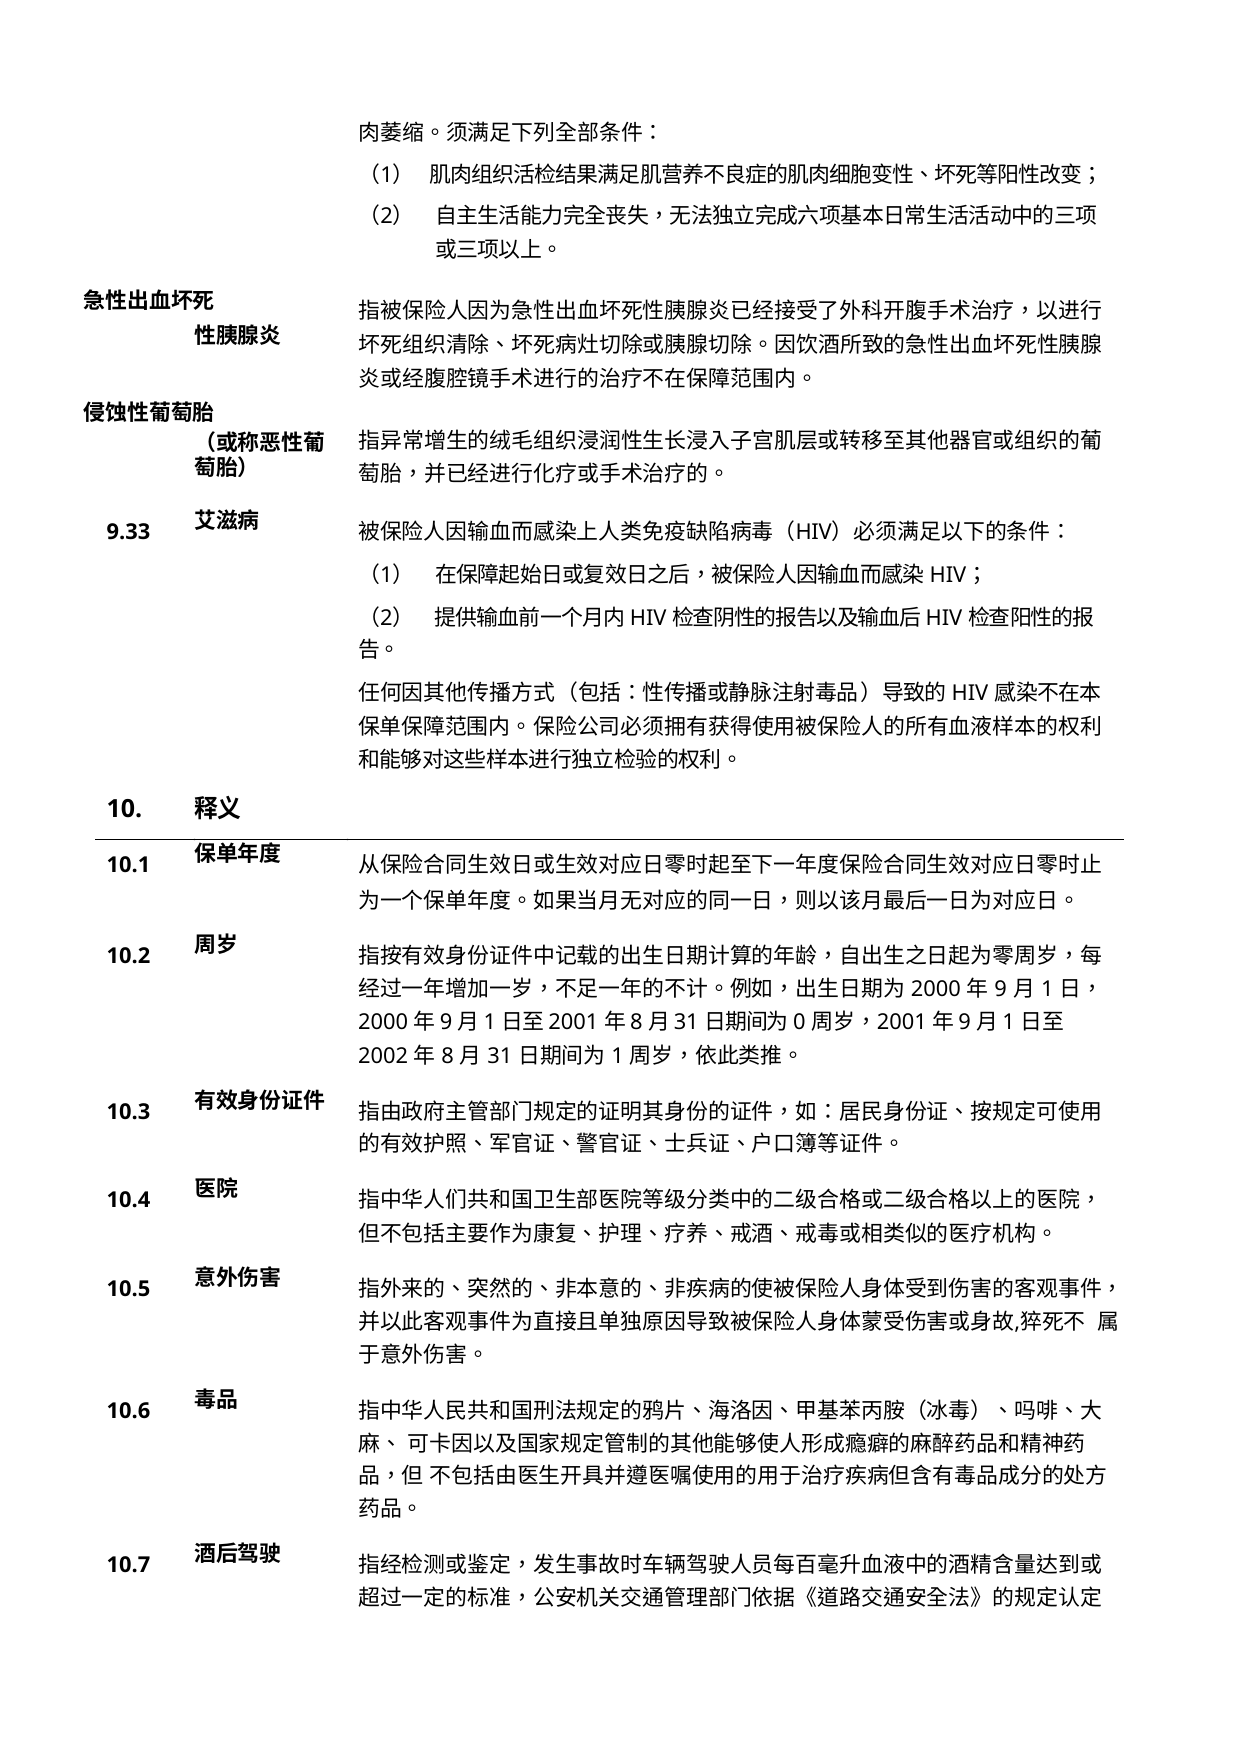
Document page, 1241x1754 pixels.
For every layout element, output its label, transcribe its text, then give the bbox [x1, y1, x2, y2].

text 任何因其他传播方式（包括：性传播或静脉注射毒品）导致的 HIV 感染不在本保单保障范围内。保险公司必须拥有获得使用被保险人的所有血液样本的权利和能够对这些样本进行独立检验的权利。 [358, 677, 1103, 774]
list 有效身份证件 指由政府主管部门规定的证明其身份的证件，如：居民身份证、按规定可使用 的有效护照、军官证、警官证、士兵证、户口簿等证件。 [106, 1085, 1103, 1158]
list 毒品 指中华人民共和国刑法规定的鸦片、海洛因、甲基苯丙胺（冰毒）、吗啡、大麻、 可卡因以及国家规定管制的其他能够使人形成瘾癖的麻醉药品和精神药品，但 不包括由医生开具并遵医嘱使用的用于治疗疾病但含有毒品成分的处方药品。 [106, 1384, 1124, 1523]
list 保单年度 从保险合同生效日或生效对应日零时起至下一年度保险合同生效对应日零时止 [106, 831, 1136, 881]
list 在保障起始日或复效日之后，被保险人因输血而感染 HIV； [358, 559, 1136, 589]
list 酒后驾驶 指经检测或鉴定，发生事故时车辆驾驶人员每百毫升血液中的酒精含量达到或 超过一定的标准，公安机关交通管理部门依据《道路交通安全法》的规定认定 [106, 1538, 1103, 1612]
text 性胰腺炎 [194, 316, 326, 351]
text 2000 年 9 月 1 日至 2001 年 8 月 31 日期间为 0 周岁，2001 年 9 月 1 日至 [358, 1006, 1136, 1036]
text 指被保险人因为急性出血坏死性胰腺炎已经接受了外科开腹手术治疗，以进行坏死组织清除、坏死病灶切除或胰腺切除。因饮酒所致的急性出血坏死性胰腺炎或经腹腔镜手术进行的治疗不在保障范围内。 [358, 295, 1103, 392]
list 肌肉组织活检结果满足肌营养不良症的肌肉细胞变性、坏死等阳性改变； [358, 159, 1136, 188]
subtitle 急性出血坏死 [106, 280, 326, 316]
list 周岁 指按有效身份证件中记载的出生日期计算的年龄，自出生之日起为零周岁，每 经过一年增加一岁，不足一年的不计。例如，出生日期为 2000 年 9 月 1 日， [106, 929, 1108, 1002]
text 但不包括主要作为康复、护理、疗养、戒酒、戒毒或相类似的医疗机构。 [358, 1218, 1136, 1247]
text 2002 年 8 月 31 日期间为 1 周岁，依此类推。 [358, 1040, 1136, 1070]
list 医院 指中华人们共和国卫生部医院等级分类中的二级合格或二级合格以上的医院， [106, 1173, 1136, 1214]
list 侵蚀性葡萄胎 [106, 392, 326, 428]
text （或称恶性葡萄胎） [194, 431, 326, 481]
subtitle 释义 [106, 790, 1136, 824]
text 指异常增生的绒毛组织浸润性生长浸入子宫肌层或转移至其他器官或组织的葡萄胎，并已经进行化疗或手术治疗的。 [358, 425, 1103, 488]
text 为一个保单年度。如果当月无对应的同一日，则以该月最后一日为对应日。 [358, 885, 1136, 915]
text 肉萎缩。须满足下列全部条件： [358, 117, 1136, 146]
list 意外伤害 指外来的、突然的、非本意的、非疾病的使被保险人身体受到伤害的客观事件， 并以此客观事件为直接且单独原因导致被保险人身体蒙受伤害或身故,猝死不 属于意外伤害。 [106, 1262, 1124, 1368]
list 艾滋病 被保险人因输血而感染上人类免疫缺陷病毒（HIV）必须满足以下的条件： [106, 507, 1136, 547]
list 提供输血前一个月内 HIV 检查阴性的报告以及输血后 HIV 检查阳性的报告。 [358, 601, 1113, 664]
list 自主生活能力完全丧失，无法独立完成六项基本日常生活活动中的三项或三项以上。 [358, 200, 1113, 264]
